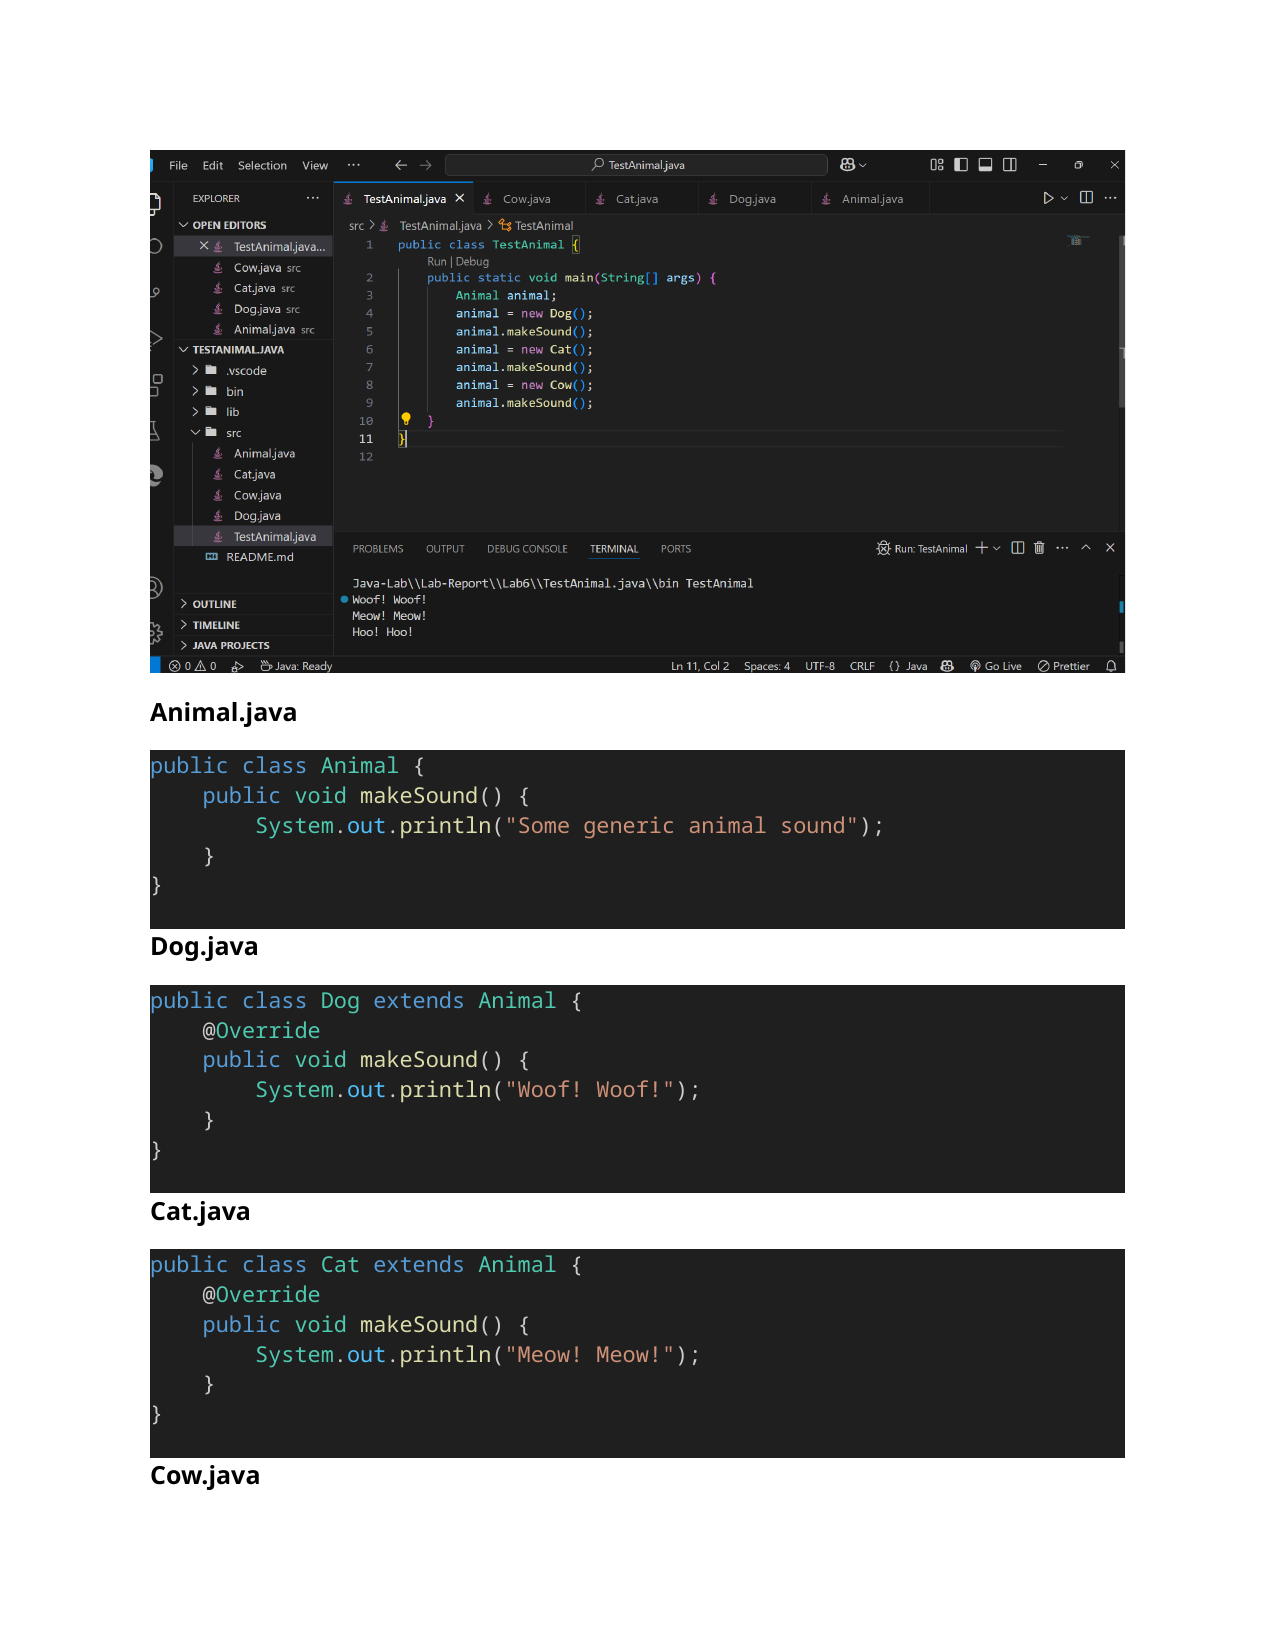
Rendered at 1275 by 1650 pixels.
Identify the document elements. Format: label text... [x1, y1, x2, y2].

text @Override [150, 1279, 1125, 1309]
text } [150, 1368, 1125, 1398]
text } [150, 840, 1125, 869]
text } [150, 1398, 1125, 1428]
text } [150, 869, 1125, 899]
text Cow.java [150, 1458, 1125, 1492]
text public void makeSound() { [150, 1044, 1125, 1074]
text Dog.java [150, 929, 1125, 963]
text @Override [150, 1015, 1125, 1044]
text public class Animal { [150, 750, 1125, 780]
text } [150, 1134, 1125, 1164]
text public class Dog extends Animal { [150, 985, 1125, 1015]
text System.out.println("Some generic animal sound"); [150, 810, 1125, 840]
text Cat.java [150, 1193, 1125, 1227]
text System.out.println("Woof! Woof!"); [150, 1074, 1125, 1104]
text public void makeSound() { [150, 1309, 1125, 1339]
text } [150, 1104, 1125, 1134]
text Animal.java [150, 694, 1125, 728]
picture [150, 150, 1125, 673]
text public class Cat extends Animal { [150, 1249, 1125, 1279]
text System.out.println("Meow! Meow!"); [150, 1339, 1125, 1368]
text public void makeSound() { [150, 780, 1125, 810]
